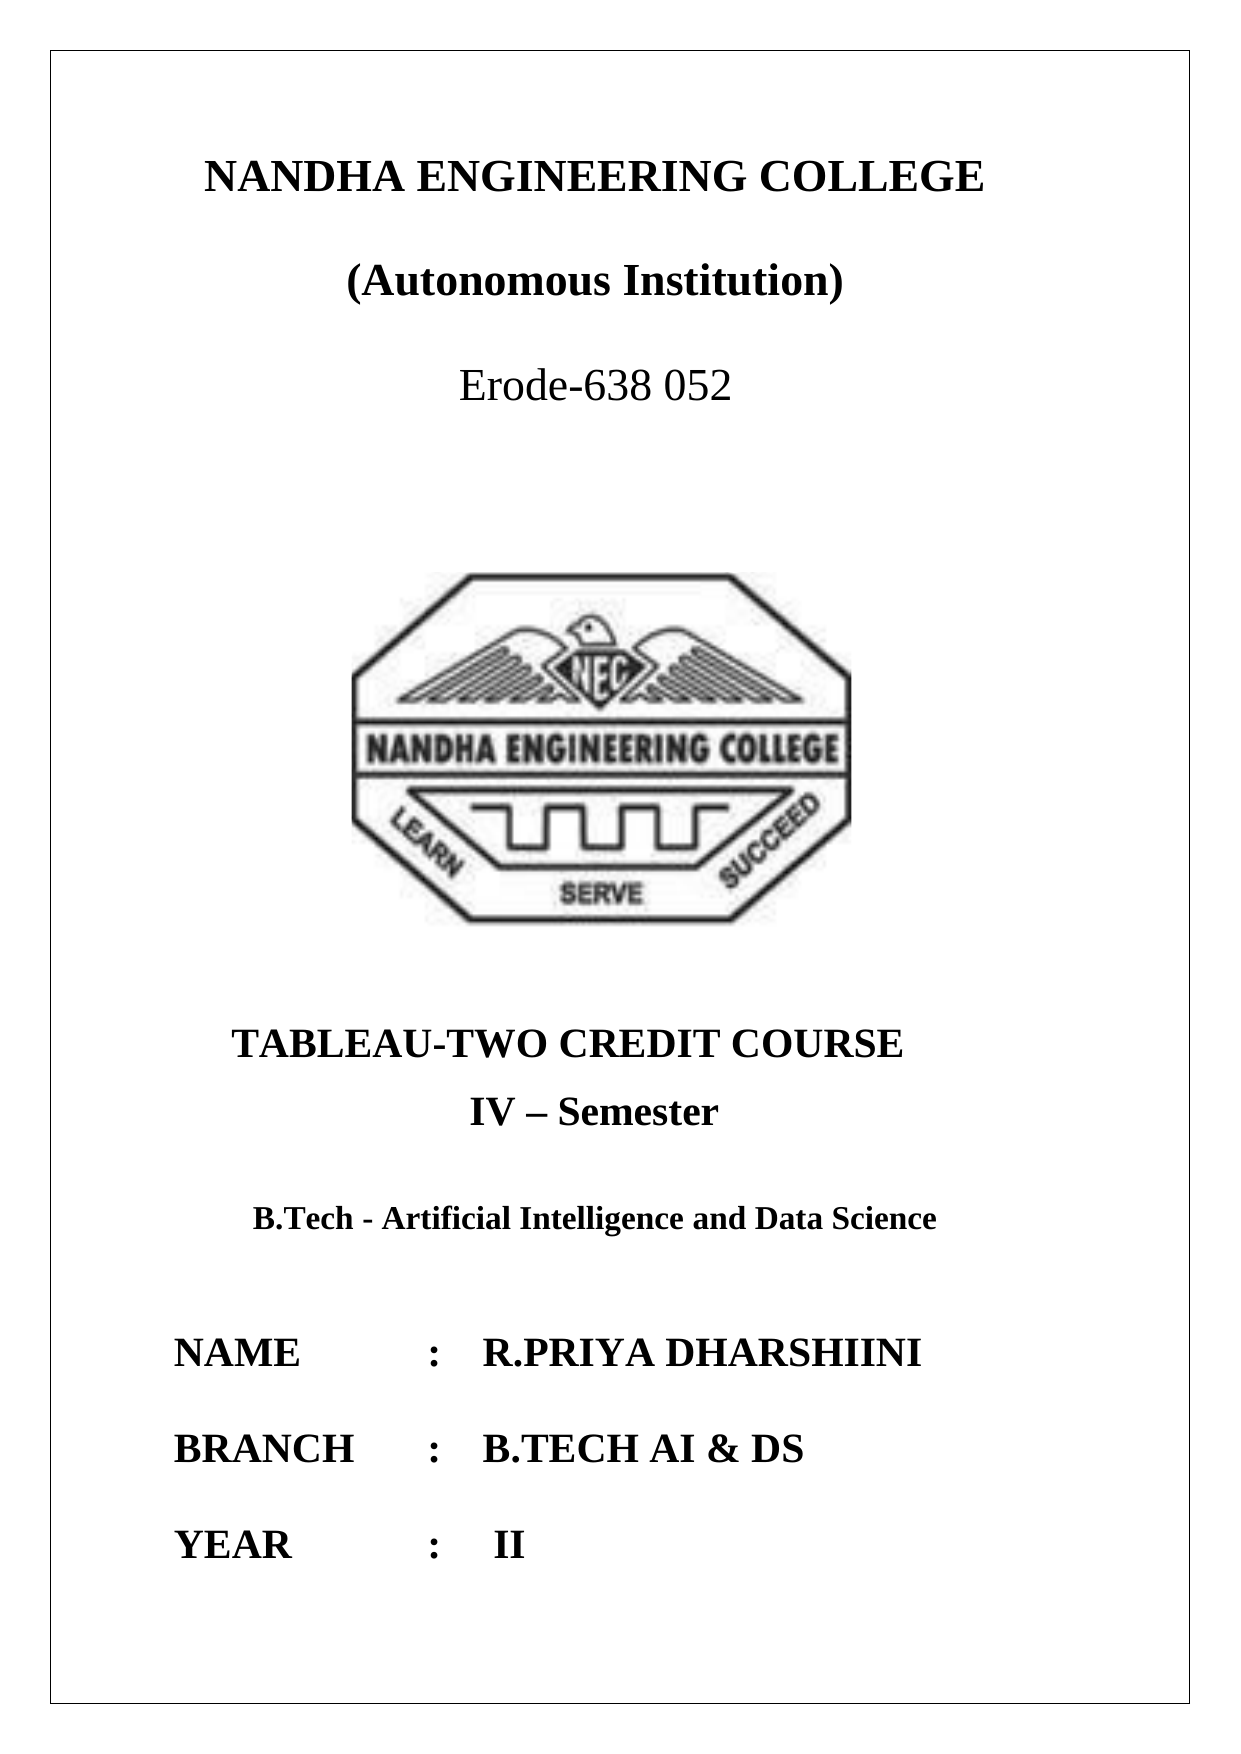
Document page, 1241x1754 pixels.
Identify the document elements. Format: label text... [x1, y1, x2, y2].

text YEAR : II [174, 1519, 1090, 1567]
text BRANCH : B.TECH AI & DS [174, 1423, 1090, 1471]
text B.Tech - Artificial Intelligence and Data Science [174, 1198, 1016, 1236]
text TABLEAU-TWO CREDIT COURSE [174, 1018, 1014, 1066]
text (Autonomous Institution) [174, 254, 1016, 306]
picture [351, 572, 852, 930]
text IV – Semester [174, 1087, 1014, 1134]
text NANDHA ENGINEERING COLLEGE [174, 150, 1016, 202]
text Erode-638 052 [174, 359, 1017, 411]
text NAME : R.PRIYA DHARSHIINI [174, 1327, 1090, 1375]
